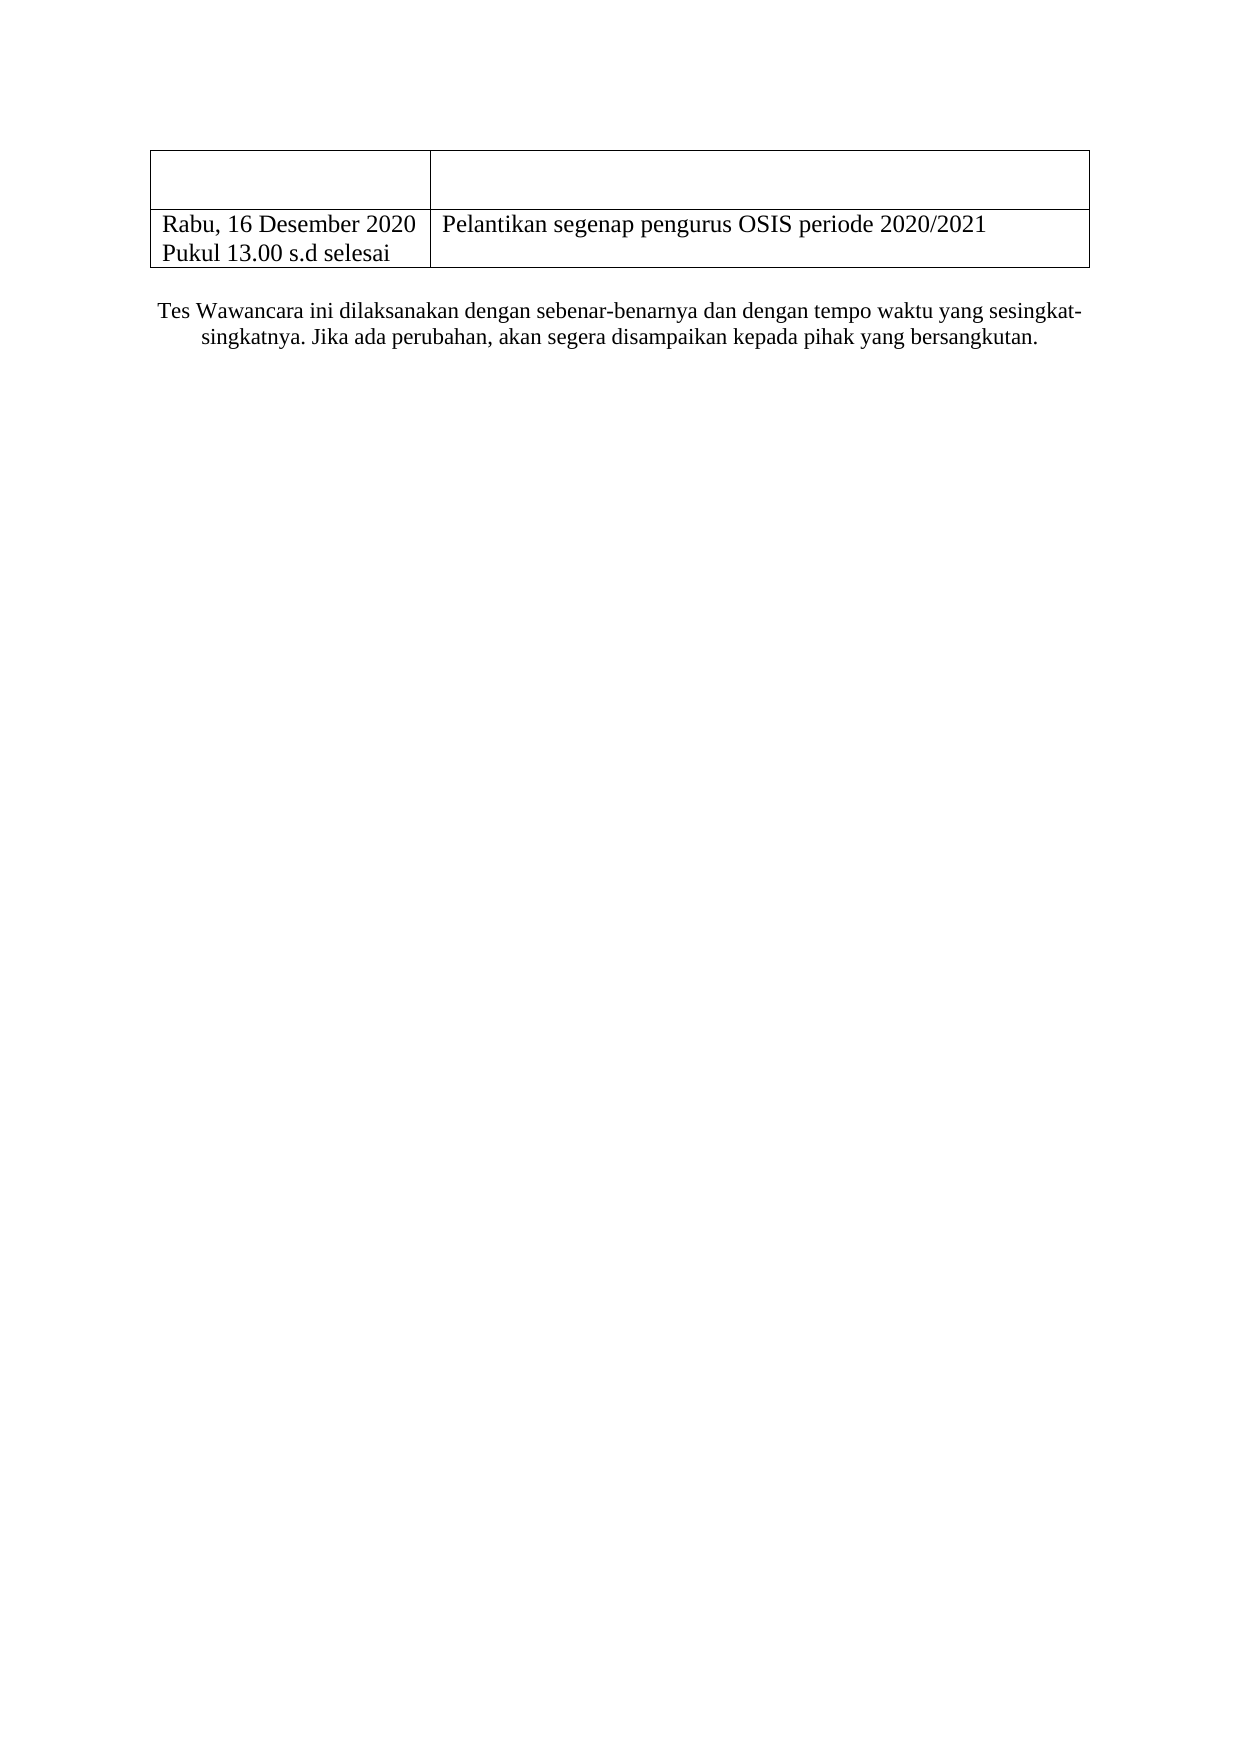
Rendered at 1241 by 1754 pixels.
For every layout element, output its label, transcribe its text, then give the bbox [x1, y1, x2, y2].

text Tes Wawancara ini dilaksanakan dengan sebenar-benarnya dan dengan tempo waktu yang sesingkat-singkatnya. Jika ada perubahan, akan segera disampaikan kepada pihak yang bersangkutan. [150, 297, 1090, 349]
table_cell Pelantikan segenap pengurus OSIS periode 2020/2021 [431, 210, 1089, 267]
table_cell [431, 151, 1089, 208]
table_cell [151, 151, 430, 208]
table_cell Rabu, 16 Desember 2020 Pukul 13.00 s.d selesai [151, 210, 430, 267]
